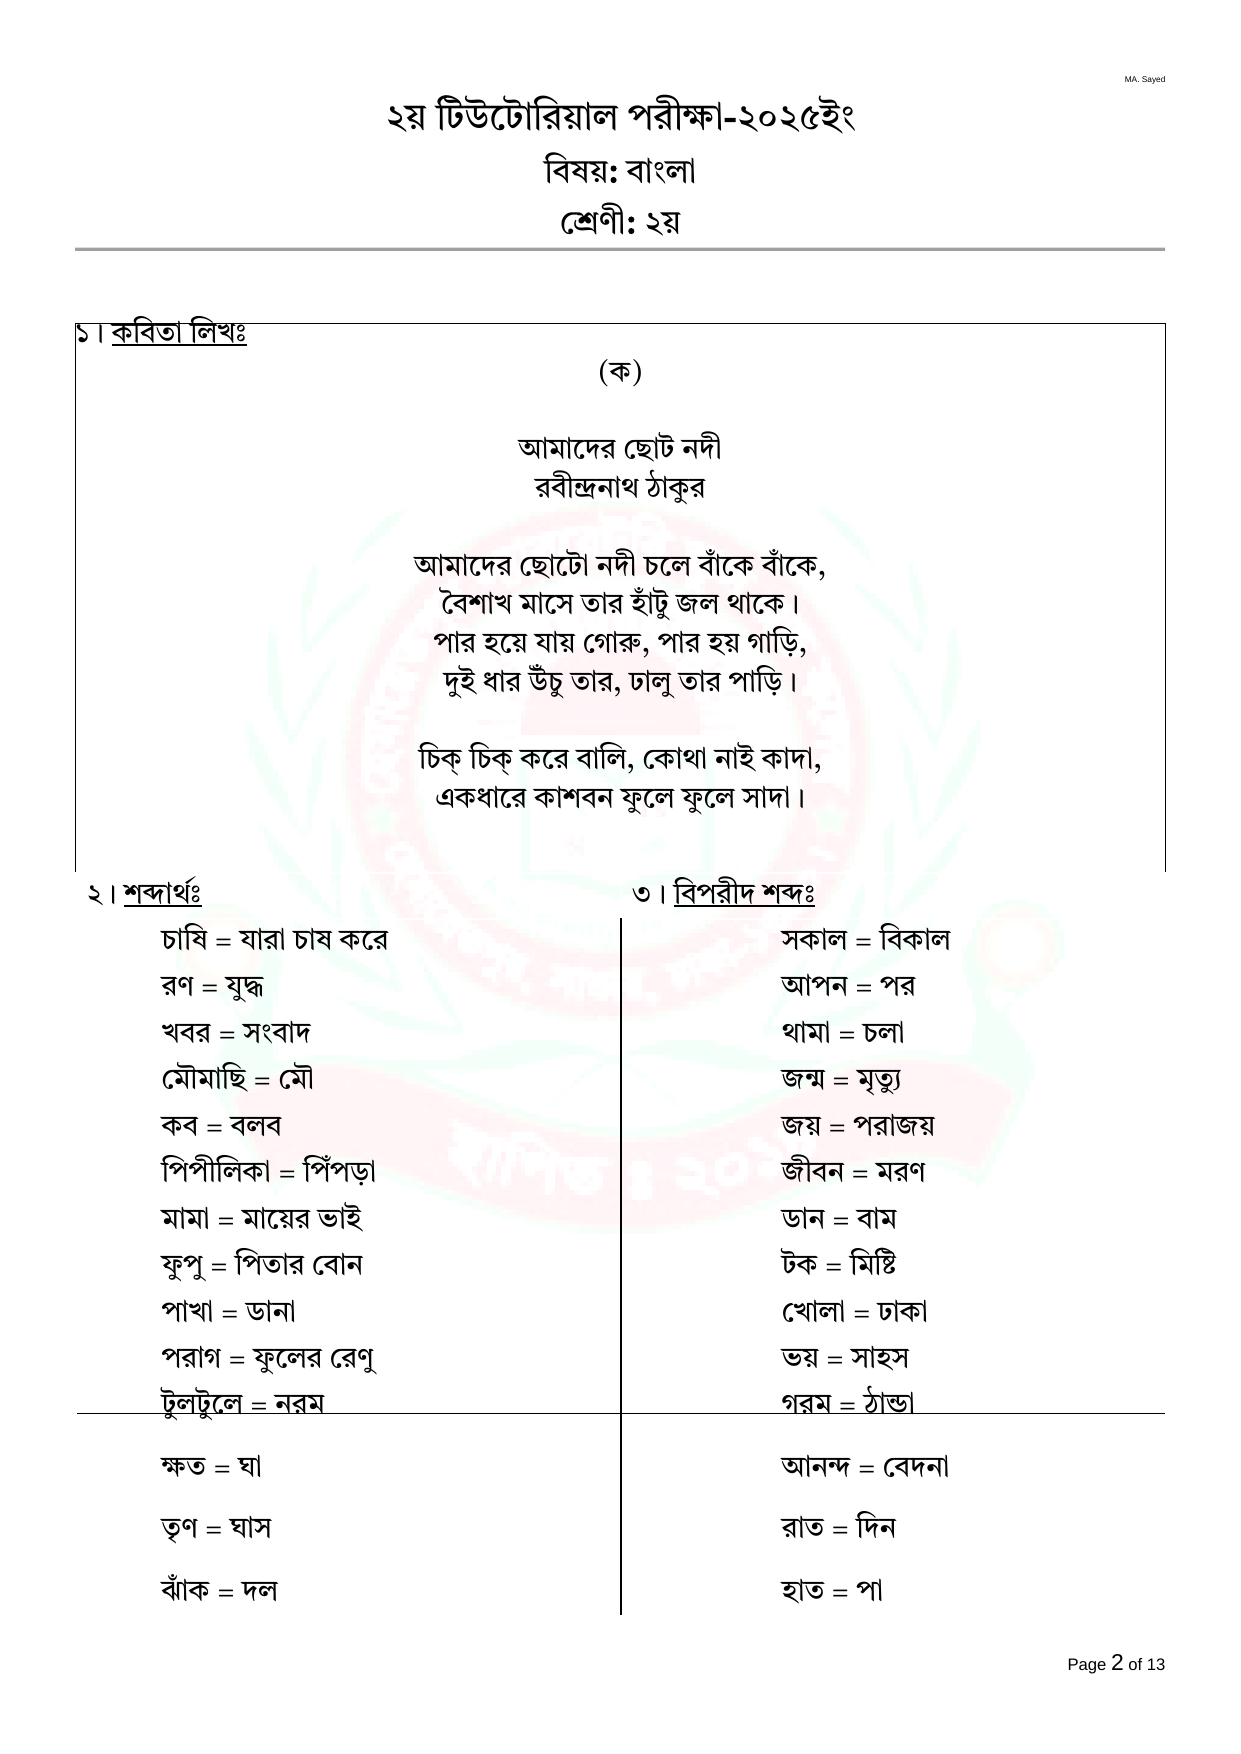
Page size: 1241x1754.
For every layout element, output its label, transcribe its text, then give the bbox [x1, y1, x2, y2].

text শ্রেণী: ২য় [75, 197, 1165, 241]
text ২য় টিউটোরিয়াল পরীক্ষা-২০২৫ইং [75, 88, 1165, 138]
text বিষয়: বাংলা [75, 146, 1165, 190]
text চিক্ চিক্ করে বালি, কোথা নাই কাদা, [75, 737, 1165, 776]
table_header ২। শব্দার্থঃ [77, 874, 620, 918]
table_header ৩। বিপরীদ শব্দঃ [622, 874, 1165, 918]
text ১। কবিতা লিখঃ [75, 311, 1165, 350]
text আমাদের ছোটো নদী চলে বাঁকে বাঁকে, [75, 543, 1165, 582]
text দুই ধার উঁচু তার, ঢালু তার পাড়ি। [75, 660, 1165, 698]
text (ক) [75, 350, 1165, 388]
text একধারে কাশবন ফুলে ফুলে সাদা। [75, 776, 1165, 815]
text রবীন্দ্রনাথ ঠাকুর [75, 466, 1165, 505]
text বৈশাখ মাসে তার হাঁটু জল থাকে। [75, 582, 1165, 621]
text আমাদের ছোট নদী [75, 427, 1165, 466]
text পার হয়ে যায় গোরু, পার হয় গাড়ি, [75, 621, 1165, 660]
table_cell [77, 920, 620, 1615]
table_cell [622, 920, 1165, 1615]
